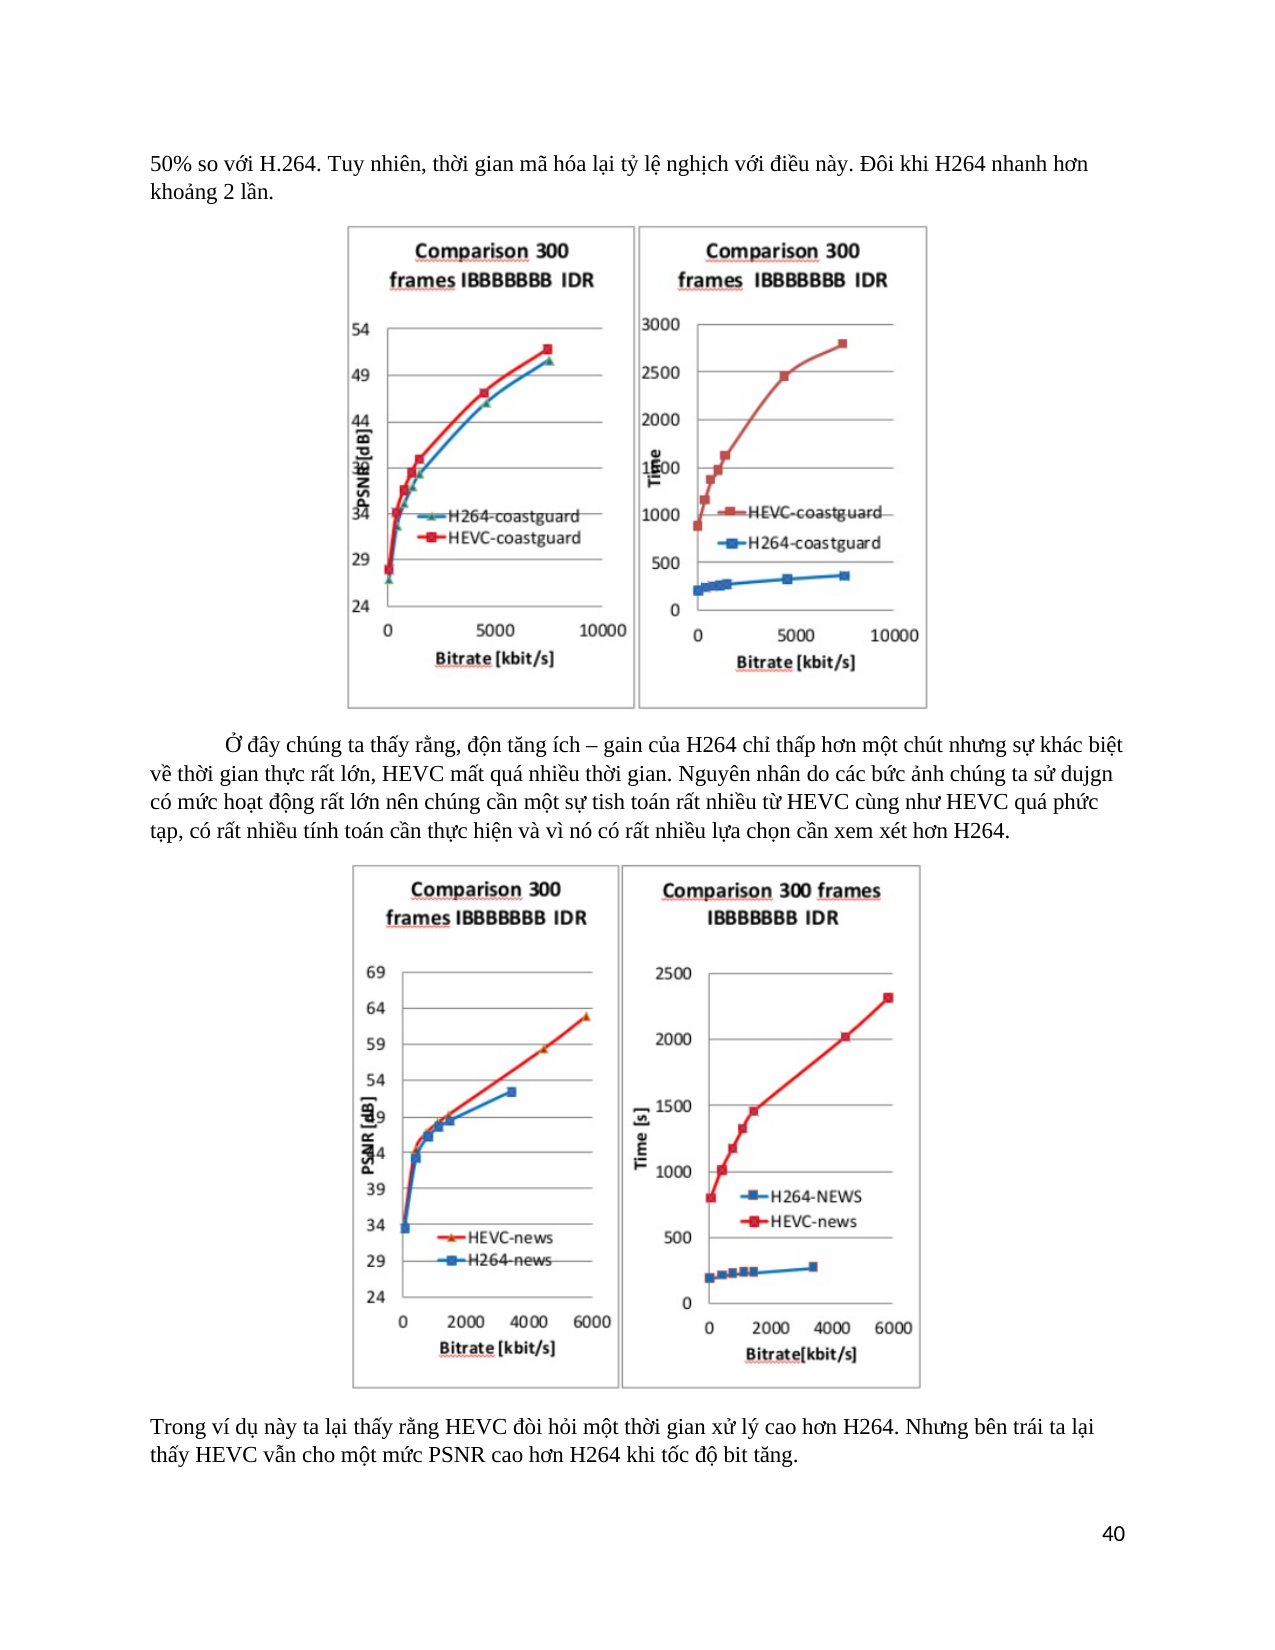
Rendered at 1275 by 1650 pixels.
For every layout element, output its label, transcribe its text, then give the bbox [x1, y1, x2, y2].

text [150, 150, 1125, 205]
text Trong ví dụ này ta lại thấy rằng HEVC đòi hỏi một thời gian xử lý cao hơn H264. Nhưng bên trái ta lại thấy HEVC vẫn cho một mức PSNR cao hơn H264 khi tốc độ bit tăng. [150, 1413, 1125, 1468]
picture [350, 862, 925, 1394]
text Ở đây chúng ta thấy rằng, độn tăng ích – gain của H264 chỉ thấp hơn một chút nhưng sự khác biệt về thời gian thực rất lớn, HEVC mất quá nhiều thời gian. Nguyên nhân do các bức ảnh chúng ta sử dujgn có mức hoạt động rất lớn nên chúng cần một sự tish toán rất nhiều từ HEVC cùng như HEVC quá phức tạp, có rất nhiều tính toán cần thực hiện và vì nó có rất nhiều lựa chọn cần xem xét hơn H264. [150, 732, 1125, 843]
picture [345, 223, 930, 713]
